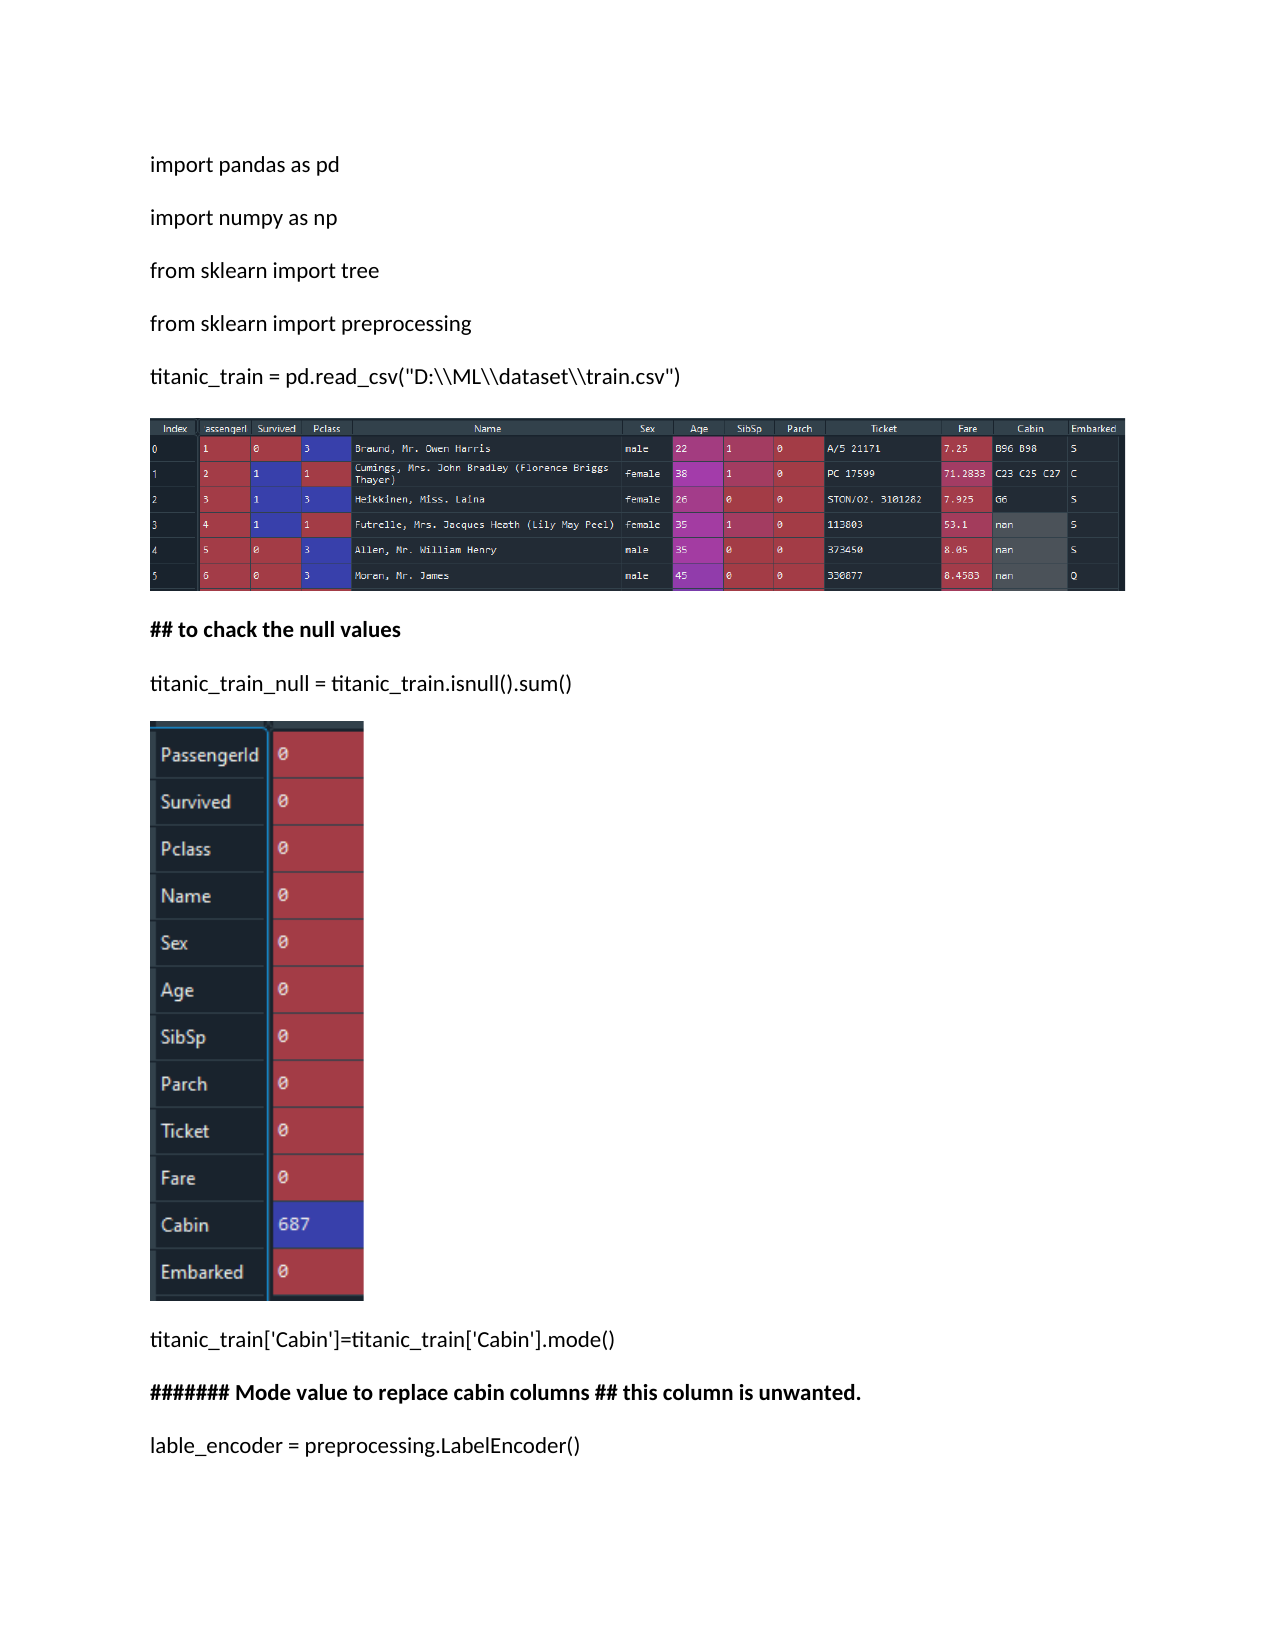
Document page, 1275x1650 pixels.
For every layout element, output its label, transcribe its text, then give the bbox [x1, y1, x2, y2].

picture [150, 721, 364, 1301]
text from sklearn import tree [150, 256, 1125, 284]
text from sklearn import preprocessing [150, 309, 1125, 337]
text titanic_train['Cabin']=titanic_train['Cabin'].mode() [150, 1325, 1125, 1353]
text ####### Mode value to replace cabin columns ## this column is unwanted. [150, 1378, 1125, 1406]
text titanic_train = pd.read_csv("D:\\ML\\dataset\\train.csv") [150, 362, 1125, 390]
text import numpy as np [150, 203, 1125, 231]
text ## to chack the null values [150, 616, 1125, 644]
text import pandas as pd [150, 150, 1125, 178]
picture [150, 415, 1125, 591]
text titanic_train_null = titanic_train.isnull().sum() [150, 669, 1125, 697]
text lable_encoder = preprocessing.LabelEncoder() [150, 1431, 1125, 1459]
